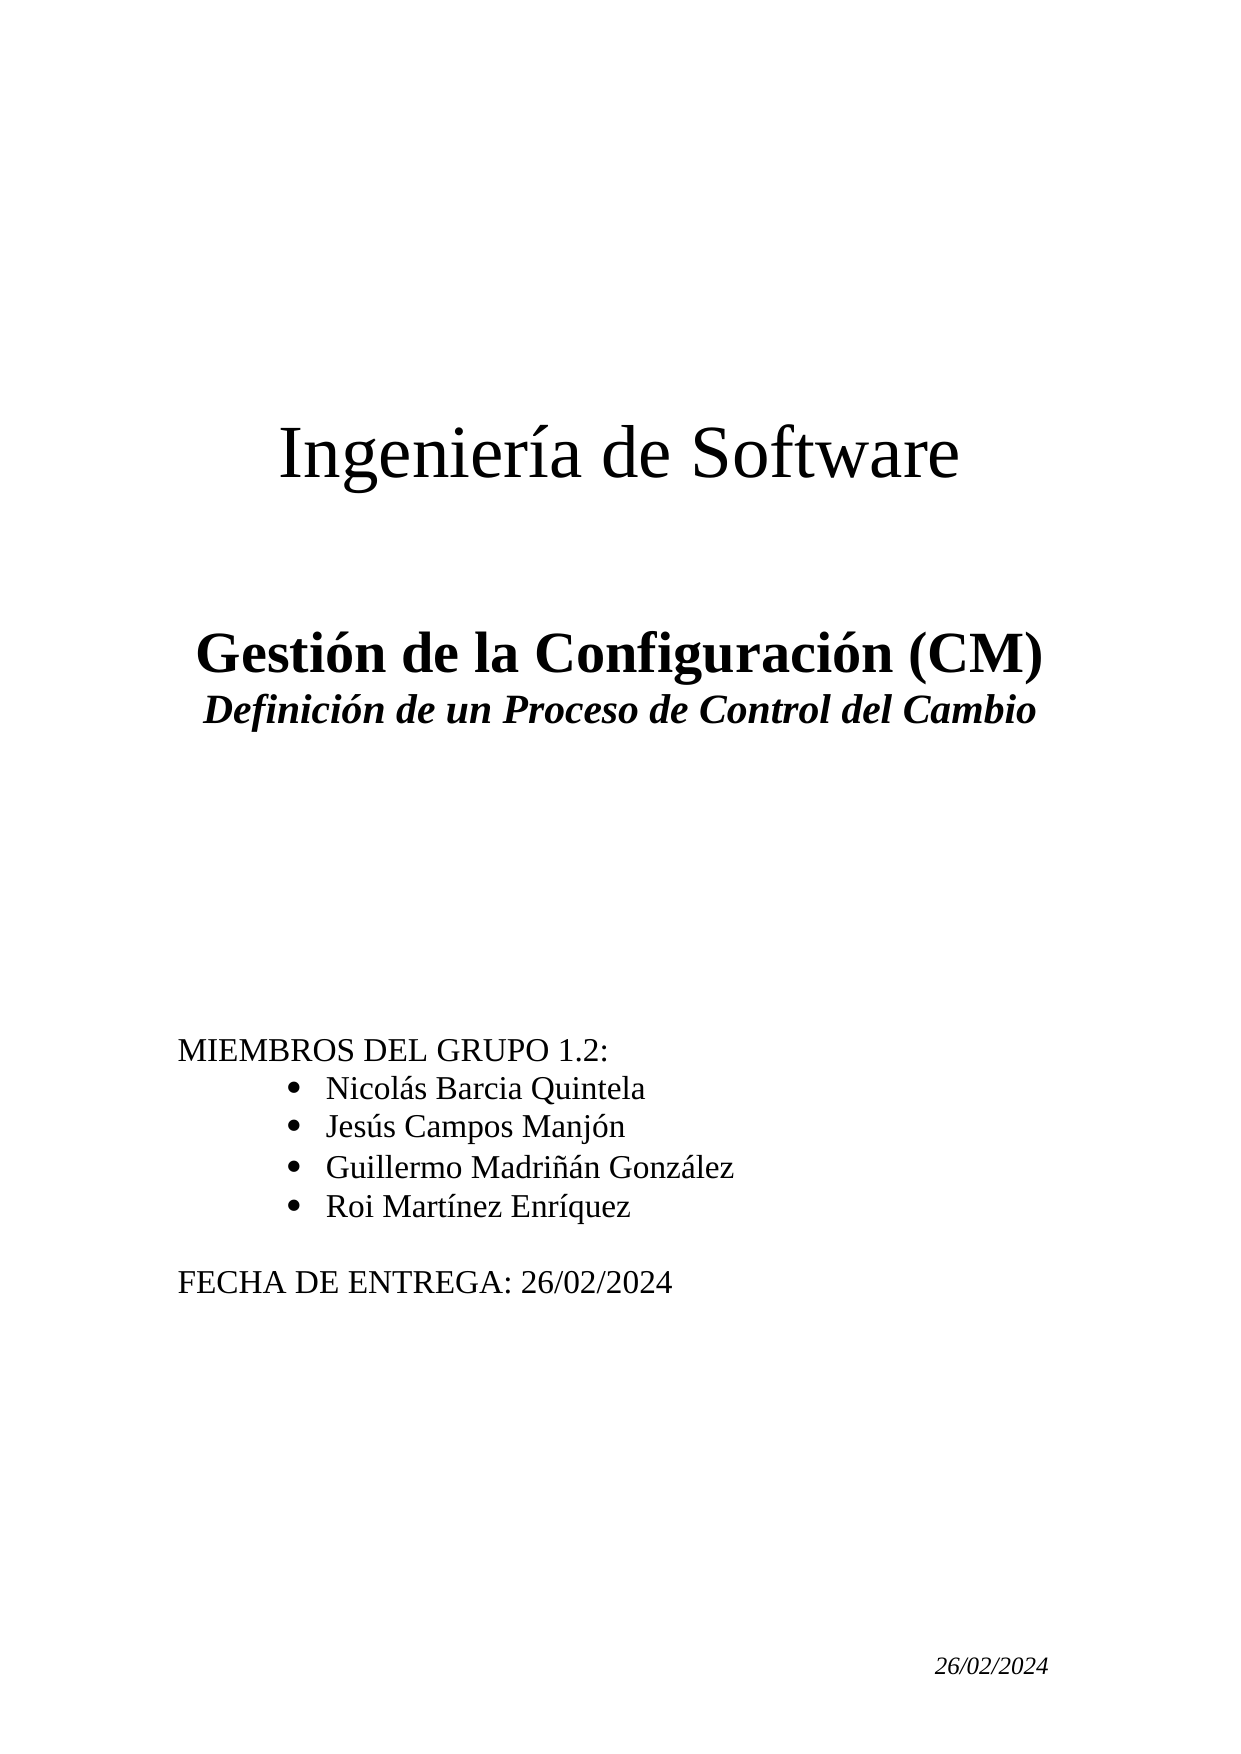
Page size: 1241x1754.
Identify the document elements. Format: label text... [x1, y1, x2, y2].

list Roi Martínez Enríquez [288, 1186, 1063, 1224]
text Ingeniería de Software [177, 407, 1063, 493]
list Nicolás Barcia Quintela [288, 1068, 1063, 1106]
list Guillermo Madriñán González [288, 1148, 1063, 1186]
list Jesús Campos Manjón [288, 1106, 1063, 1145]
text Gestión de la Configuración (CM) [177, 618, 1063, 685]
text MIEMBROS DEL GRUPO 1.2: [177, 1030, 1063, 1068]
text FECHA DE ENTREGA: 26/02/2024 [177, 1263, 1063, 1301]
text Definición de un Proceso de Control del Cambio [177, 685, 1063, 733]
